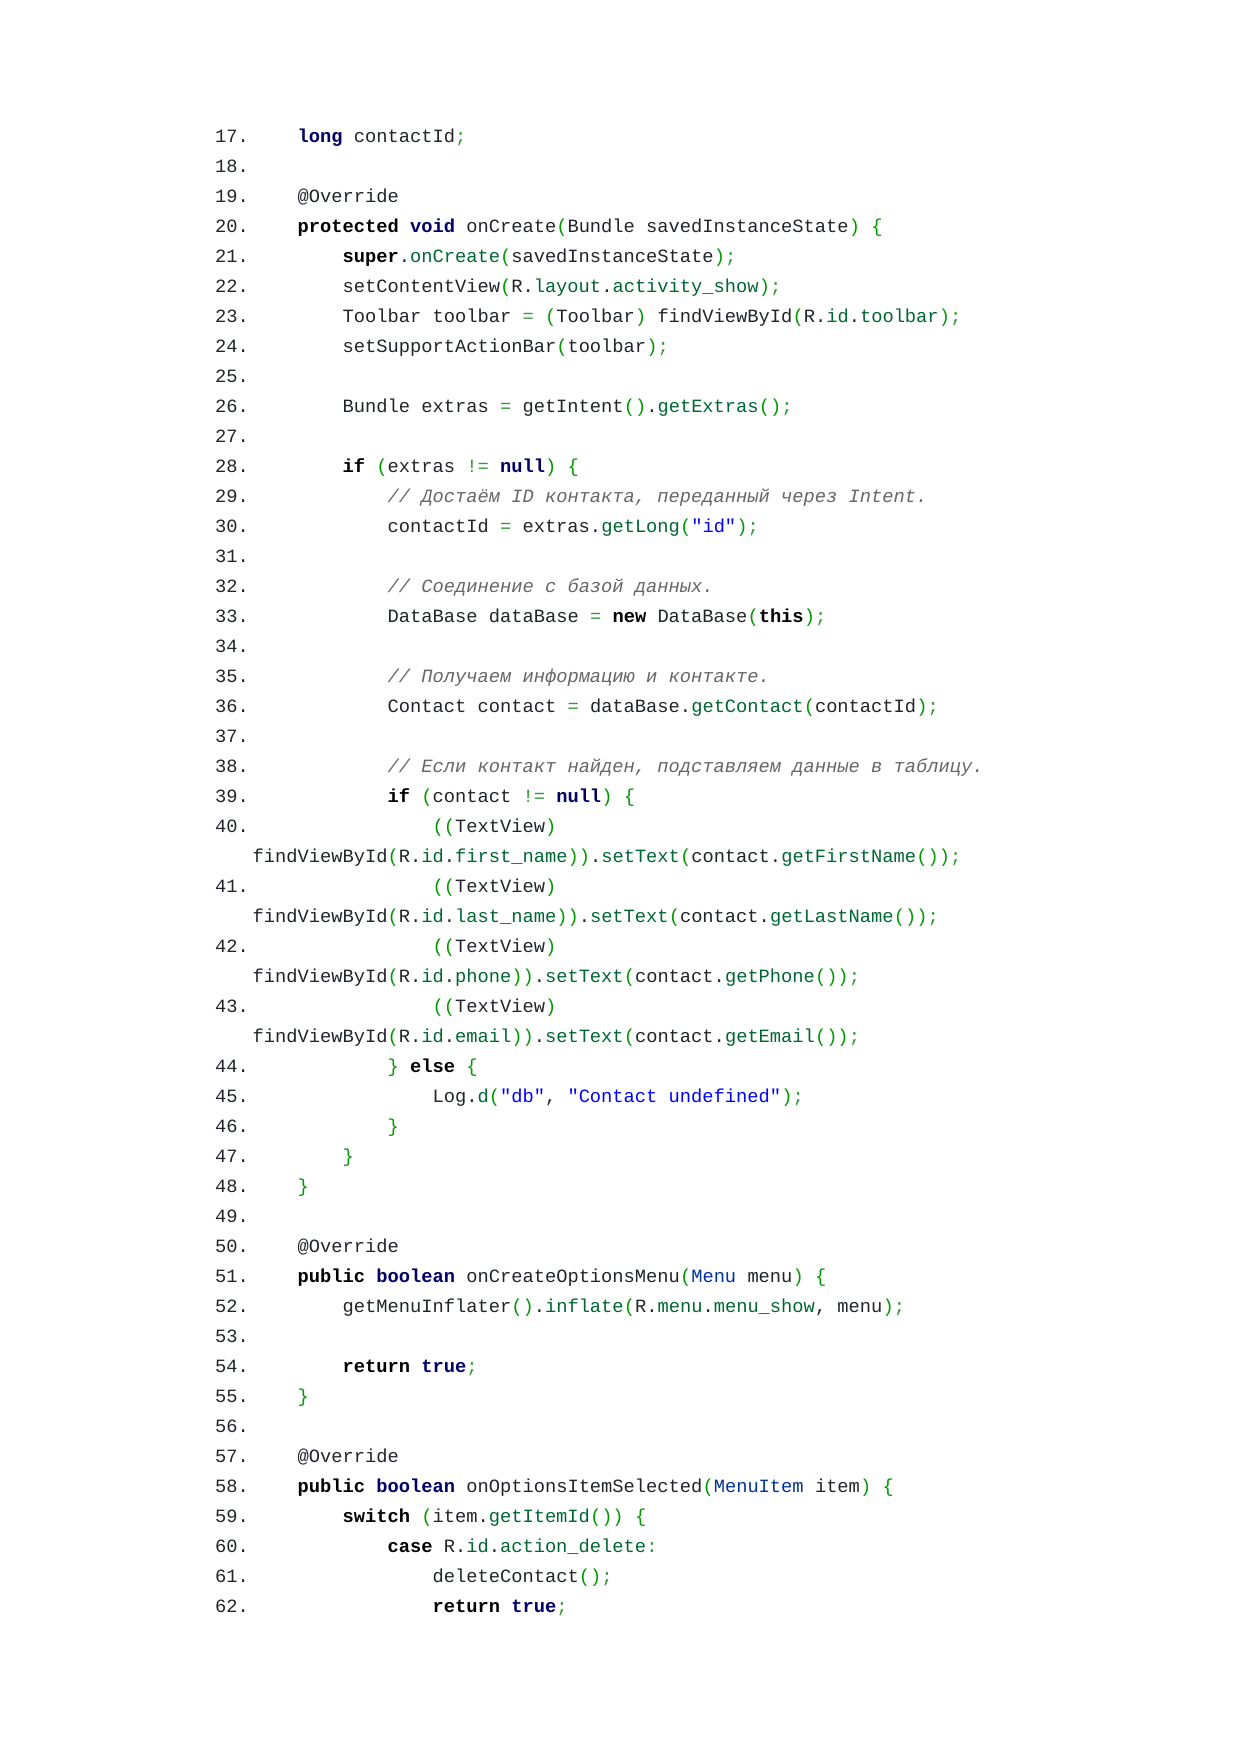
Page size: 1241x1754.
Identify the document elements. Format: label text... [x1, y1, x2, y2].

list setContentView(R.layout.activity_show); [215, 268, 1152, 298]
list @Override [215, 1438, 1152, 1468]
list // Если контакт найден, подставляем данные в таблицу. [215, 748, 1152, 778]
list ((TextView) findViewById(R.id.last_name)).setText(contact.getLastName()); [215, 868, 1152, 928]
list DataBase dataBase = new DataBase(this); [215, 598, 1152, 628]
list return true; [215, 1588, 1152, 1618]
list // Получаем информацию и контакте. [215, 658, 1152, 688]
list } [215, 1108, 1152, 1138]
list } [215, 1378, 1152, 1408]
list case R.id.action_delete: [215, 1528, 1152, 1558]
list deleteContact(); [215, 1558, 1152, 1588]
list long contactId; [215, 118, 1152, 148]
list public boolean onOptionsItemSelected(MenuItem item) { [215, 1468, 1152, 1498]
list // Достаём ID контакта, переданный через Intent. [215, 478, 1152, 508]
list Bundle extras = getIntent().getExtras(); [215, 388, 1152, 418]
list switch (item.getItemId()) { [215, 1498, 1152, 1528]
list @Override [215, 178, 1152, 208]
list Contact contact = dataBase.getContact(contactId); [215, 688, 1152, 718]
list Toolbar toolbar = (Toolbar) findViewById(R.id.toolbar); [215, 298, 1152, 328]
list } else { [215, 1048, 1152, 1078]
list Log.d("db", "Contact undefined"); [215, 1078, 1152, 1108]
list } [215, 1168, 1152, 1198]
list ((TextView) findViewById(R.id.phone)).setText(contact.getPhone()); [215, 928, 1152, 988]
list contactId = extras.getLong("id"); [215, 508, 1152, 538]
list ((TextView) findViewById(R.id.first_name)).setText(contact.getFirstName()); [215, 808, 1152, 868]
list } [215, 1138, 1152, 1168]
list // Соединение с базой данных. [215, 568, 1152, 598]
list @Override [215, 1228, 1152, 1258]
list if (contact != null) { [215, 778, 1152, 808]
list public boolean onCreateOptionsMenu(Menu menu) { [215, 1258, 1152, 1288]
list protected void onCreate(Bundle savedInstanceState) { [215, 208, 1152, 238]
list super.onCreate(savedInstanceState); [215, 238, 1152, 268]
list ((TextView) findViewById(R.id.email)).setText(contact.getEmail()); [215, 988, 1152, 1048]
list getMenuInflater().inflate(R.menu.menu_show, menu); [215, 1288, 1152, 1318]
list if (extras != null) { [215, 448, 1152, 478]
list return true; [215, 1348, 1152, 1378]
list setSupportActionBar(toolbar); [215, 328, 1152, 358]
